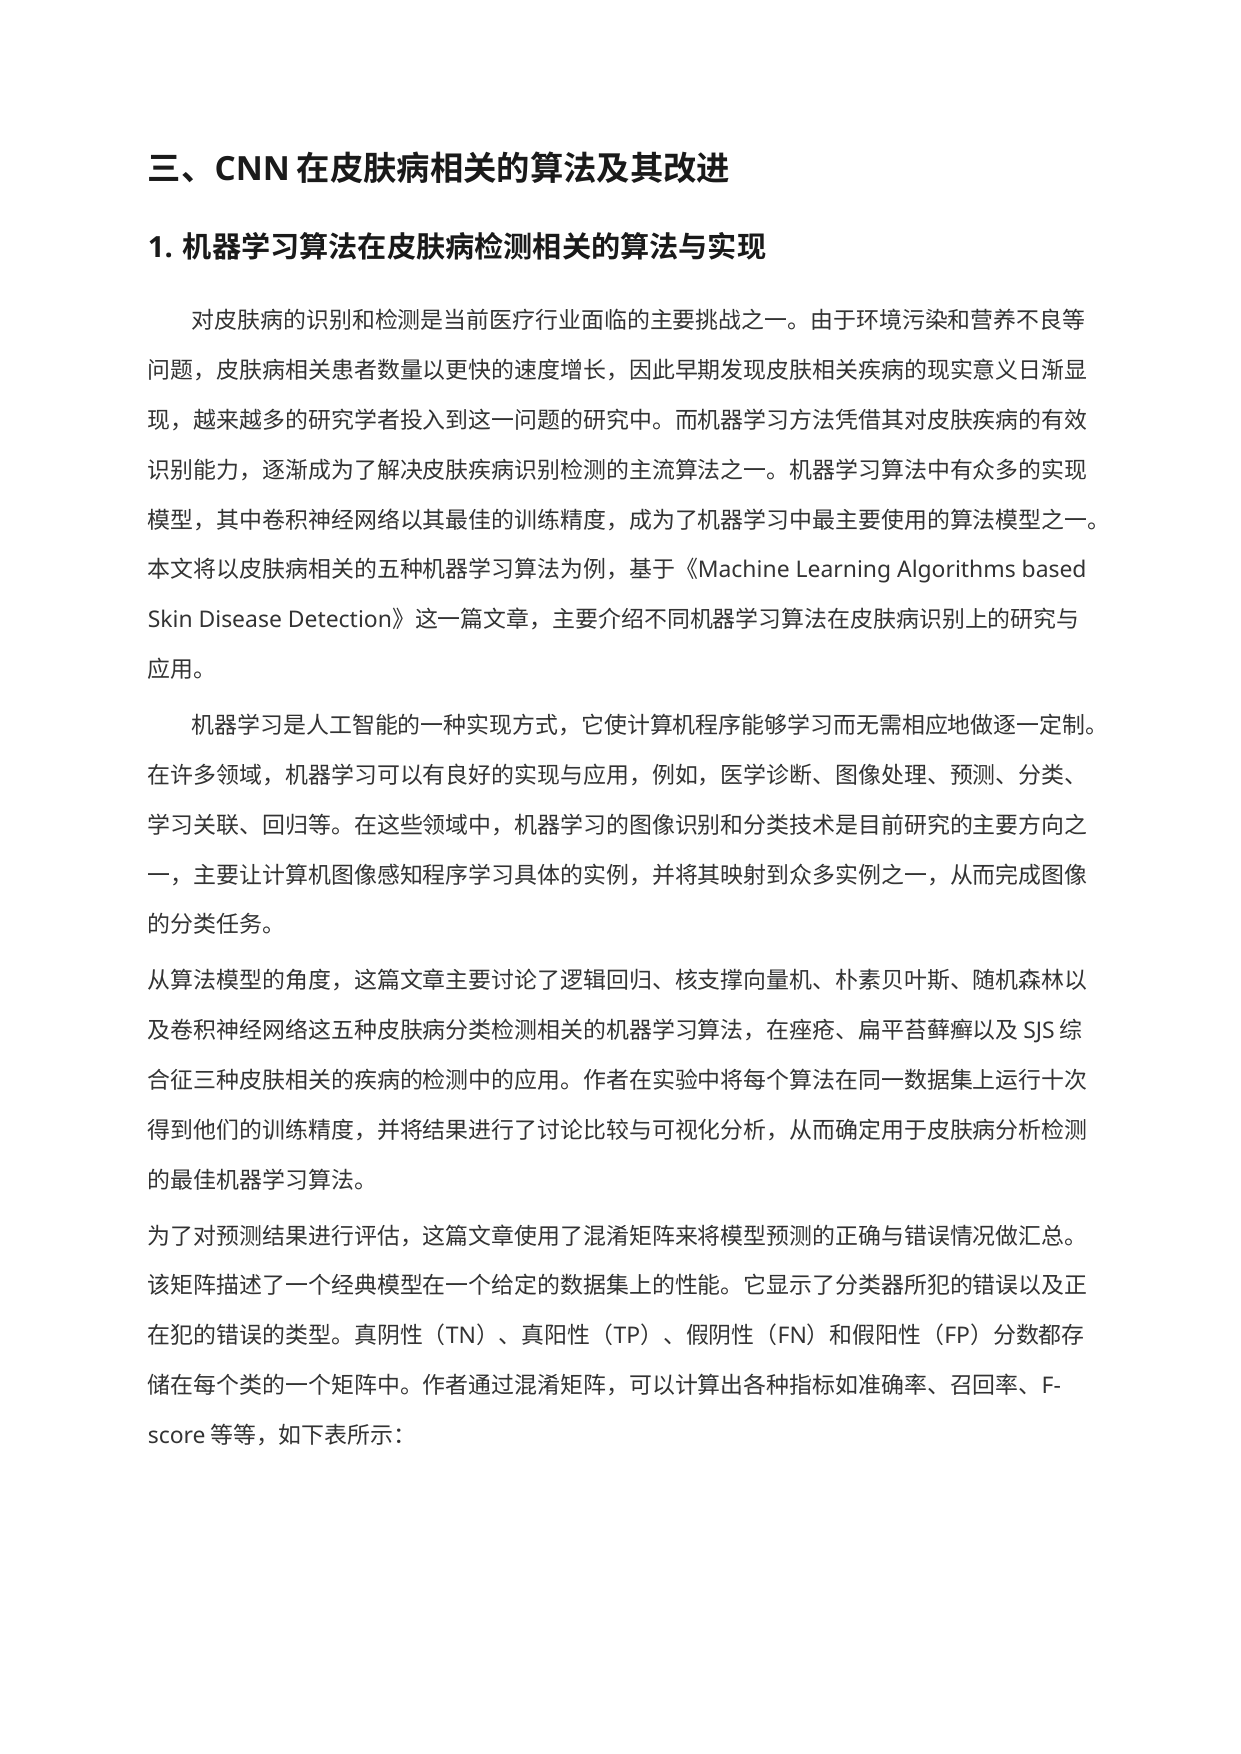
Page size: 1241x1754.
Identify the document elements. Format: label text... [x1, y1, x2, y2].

text 对皮肤病的识别和检测是当前医疗行业面临的主要挑战之一。由于环境污染和营养不良等问题，皮肤病相关患者数量以更快的速度增长，因此早期发现皮肤相关疾病的现实意义日渐显现，越来越多的研究学者投入到这一问题的研究中。而机器学习方法凭借其对皮肤疾病的有效识别能力，逐渐成为了解决皮肤疾病识别检测的主流算法之一。机器学习算法中有众多的实现模型，其中卷积神经网络以其最佳的训练精度，成为了机器学习中最主要使用的算法模型之一。本文将以皮肤病相关的五种机器学习算法为例，基于《Machine Learning Algorithms based Skin Disease Detection》这一篇文章，主要介绍不同机器学习算法在皮肤病识别上的研究与应用。 [148, 302, 1093, 684]
text 从算法模型的角度，这篇文章主要讨论了逻辑回归、核支撑向量机、朴素贝叶斯、随机森林以及卷积神经网络这五种皮肤病分类检测相关的机器学习算法，在痤疮、扁平苔藓癣以及SJS综合征三种皮肤相关的疾病的检测中的应用。作者在实验中将每个算法在同一数据集上运行十次得到他们的训练精度，并将结果进行了讨论比较与可视化分析，从而确定用于皮肤病分析检测的最佳机器学习算法。 [148, 962, 1093, 1195]
subtitle 机器学习算法在皮肤病检测相关的算法与实现 [148, 224, 1093, 266]
subtitle 三、CNN在皮肤病相关的算法及其改进 [148, 142, 1093, 190]
text 机器学习是人工智能的一种实现方式，它使计算机程序能够学习而无需相应地做逐一定制。在许多领域，机器学习可以有良好的实现与应用，例如，医学诊断、图像处理、预测、分类、学习关联、回归等。在这些领域中，机器学习的图像识别和分类技术是目前研究的主要方向之一，主要让计算机图像感知程序学习具体的实例，并将其映射到众多实例之一，从而完成图像的分类任务。 [148, 707, 1093, 939]
text 为了对预测结果进行评估，这篇文章使用了混淆矩阵来将模型预测的正确与错误情况做汇总。该矩阵描述了一个经典模型在一个给定的数据集上的性能。它显示了分类器所犯的错误以及正在犯的错误的类型。真阴性（TN）、真阳性（TP）、假阴性（FN）和假阳性（FP）分数都存储在每个类的一个矩阵中。作者通过混淆矩阵，可以计算出各种指标如准确率、召回率、F-score等等，如下表所示： [148, 1218, 1093, 1450]
